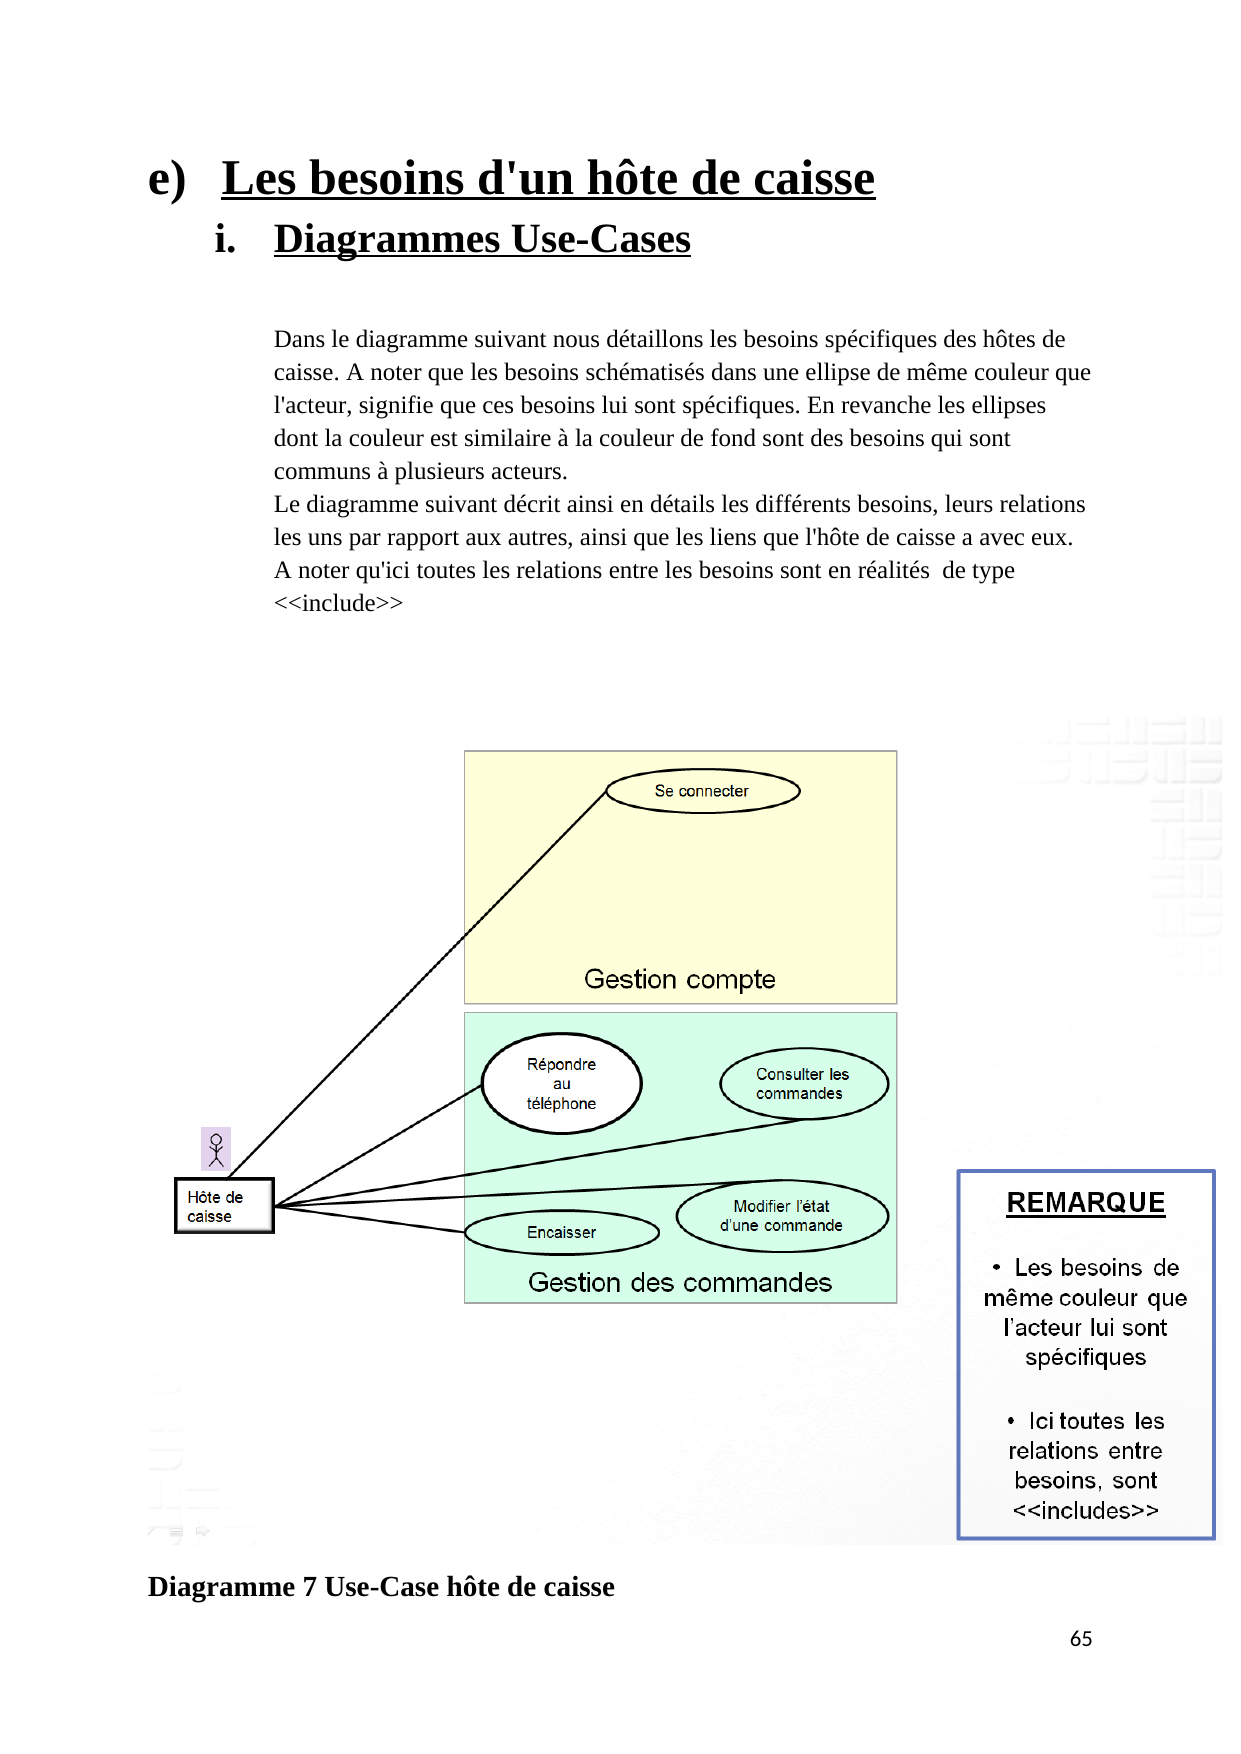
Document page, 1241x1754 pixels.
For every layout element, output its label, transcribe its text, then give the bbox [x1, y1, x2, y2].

list Diagrammes Use-Cases [236, 214, 1093, 262]
text Diagramme 7 Use-Case hôte de caisse [148, 1569, 1093, 1603]
list Le diagramme suivant décrit ainsi en détails les différents besoins, leurs relations les uns par rapport aux autres, ainsi que les liens que l'hôte de caisse a avec eux. A noter qu'ici toutes les relations entre les besoins sont en réalités de type <<include>> [274, 489, 1093, 617]
list Les besoins d'un hôte de caisse [148, 148, 1093, 205]
picture [147, 717, 1223, 1545]
list Dans le diagramme suivant nous détaillons les besoins spécifiques des hôtes de caisse. A noter que les besoins schématisés dans une ellipse de même couleur que l'acteur, signifie que ces besoins lui sont spécifiques. En revanche les ellipses dont la couleur est similaire à la couleur de fond sont des besoins qui sont communs à plusieurs acteurs. [274, 324, 1093, 485]
